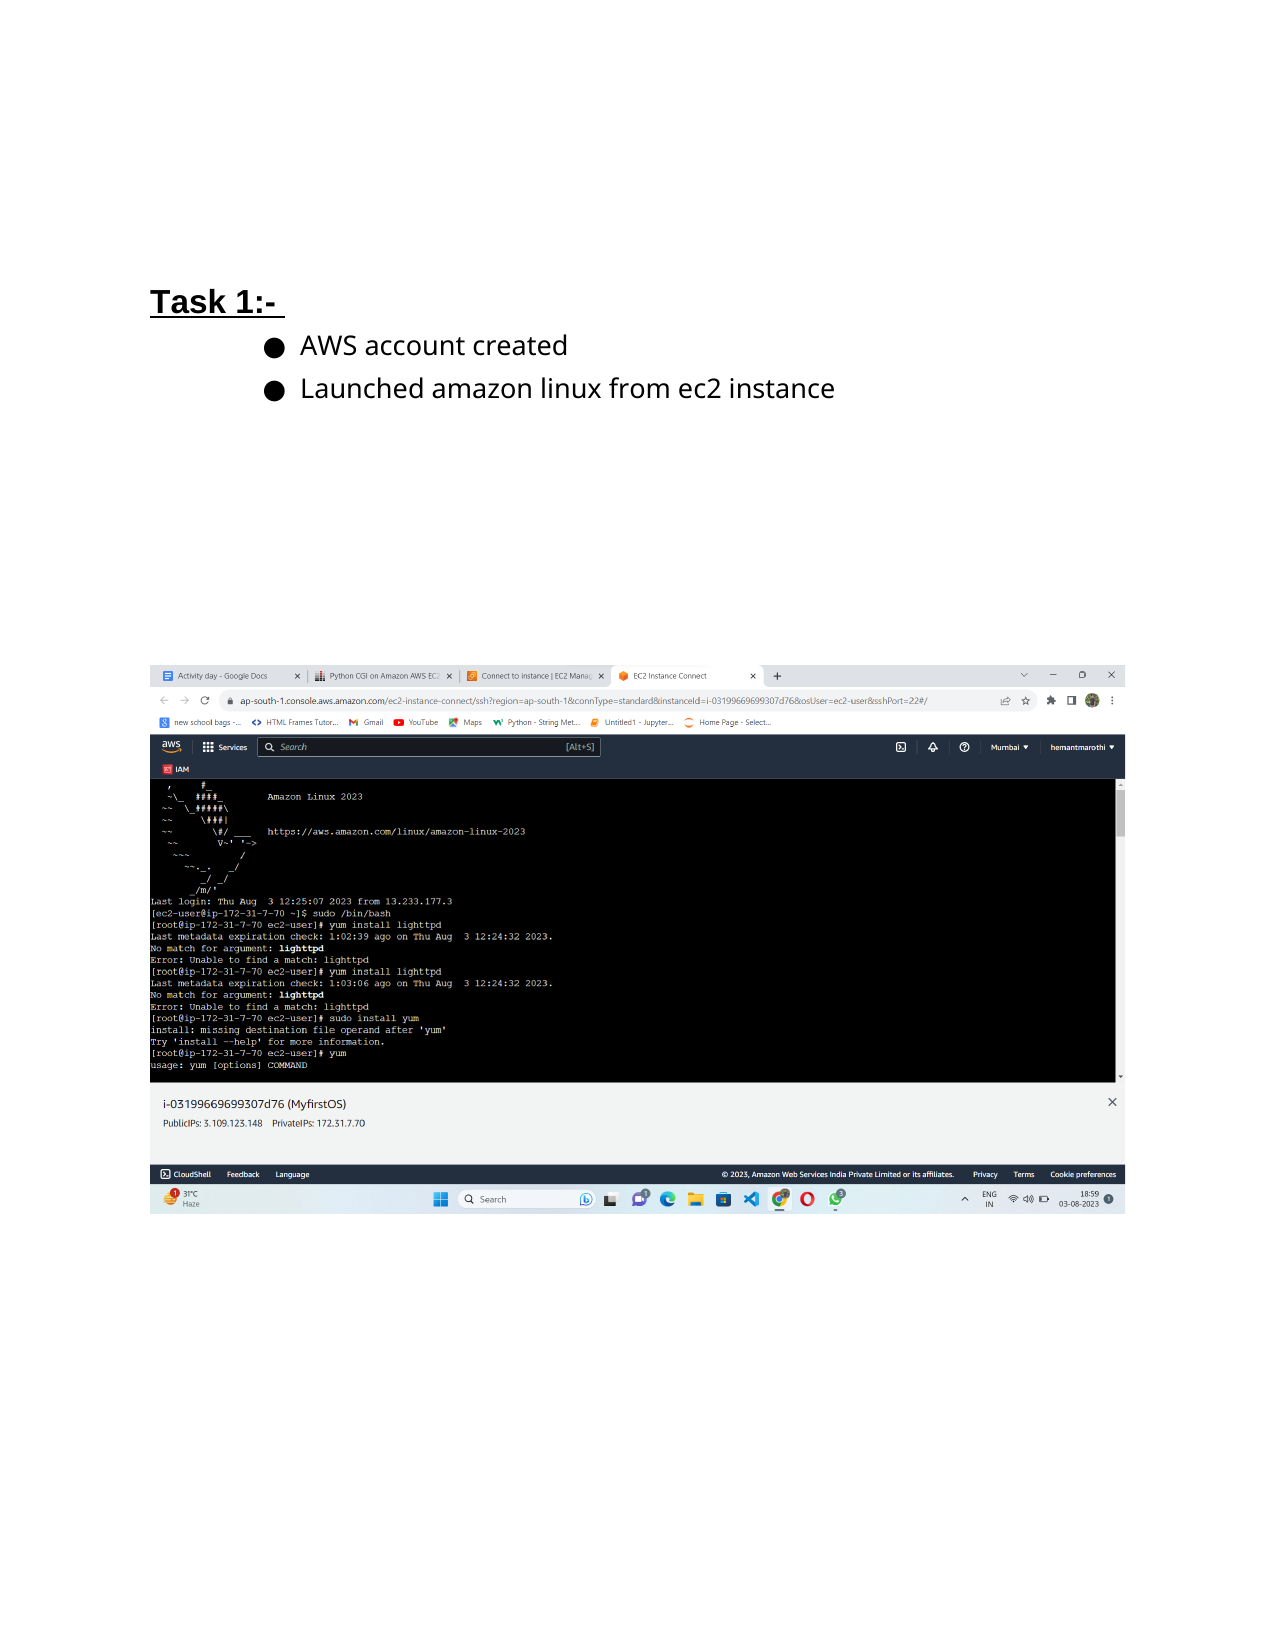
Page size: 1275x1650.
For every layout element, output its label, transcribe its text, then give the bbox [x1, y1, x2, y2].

picture [150, 665, 1125, 1214]
list Launched amazon linux from ec2 instance [262, 369, 1125, 406]
list AWS account created [262, 327, 1125, 363]
text Task 1:- [150, 282, 1125, 321]
